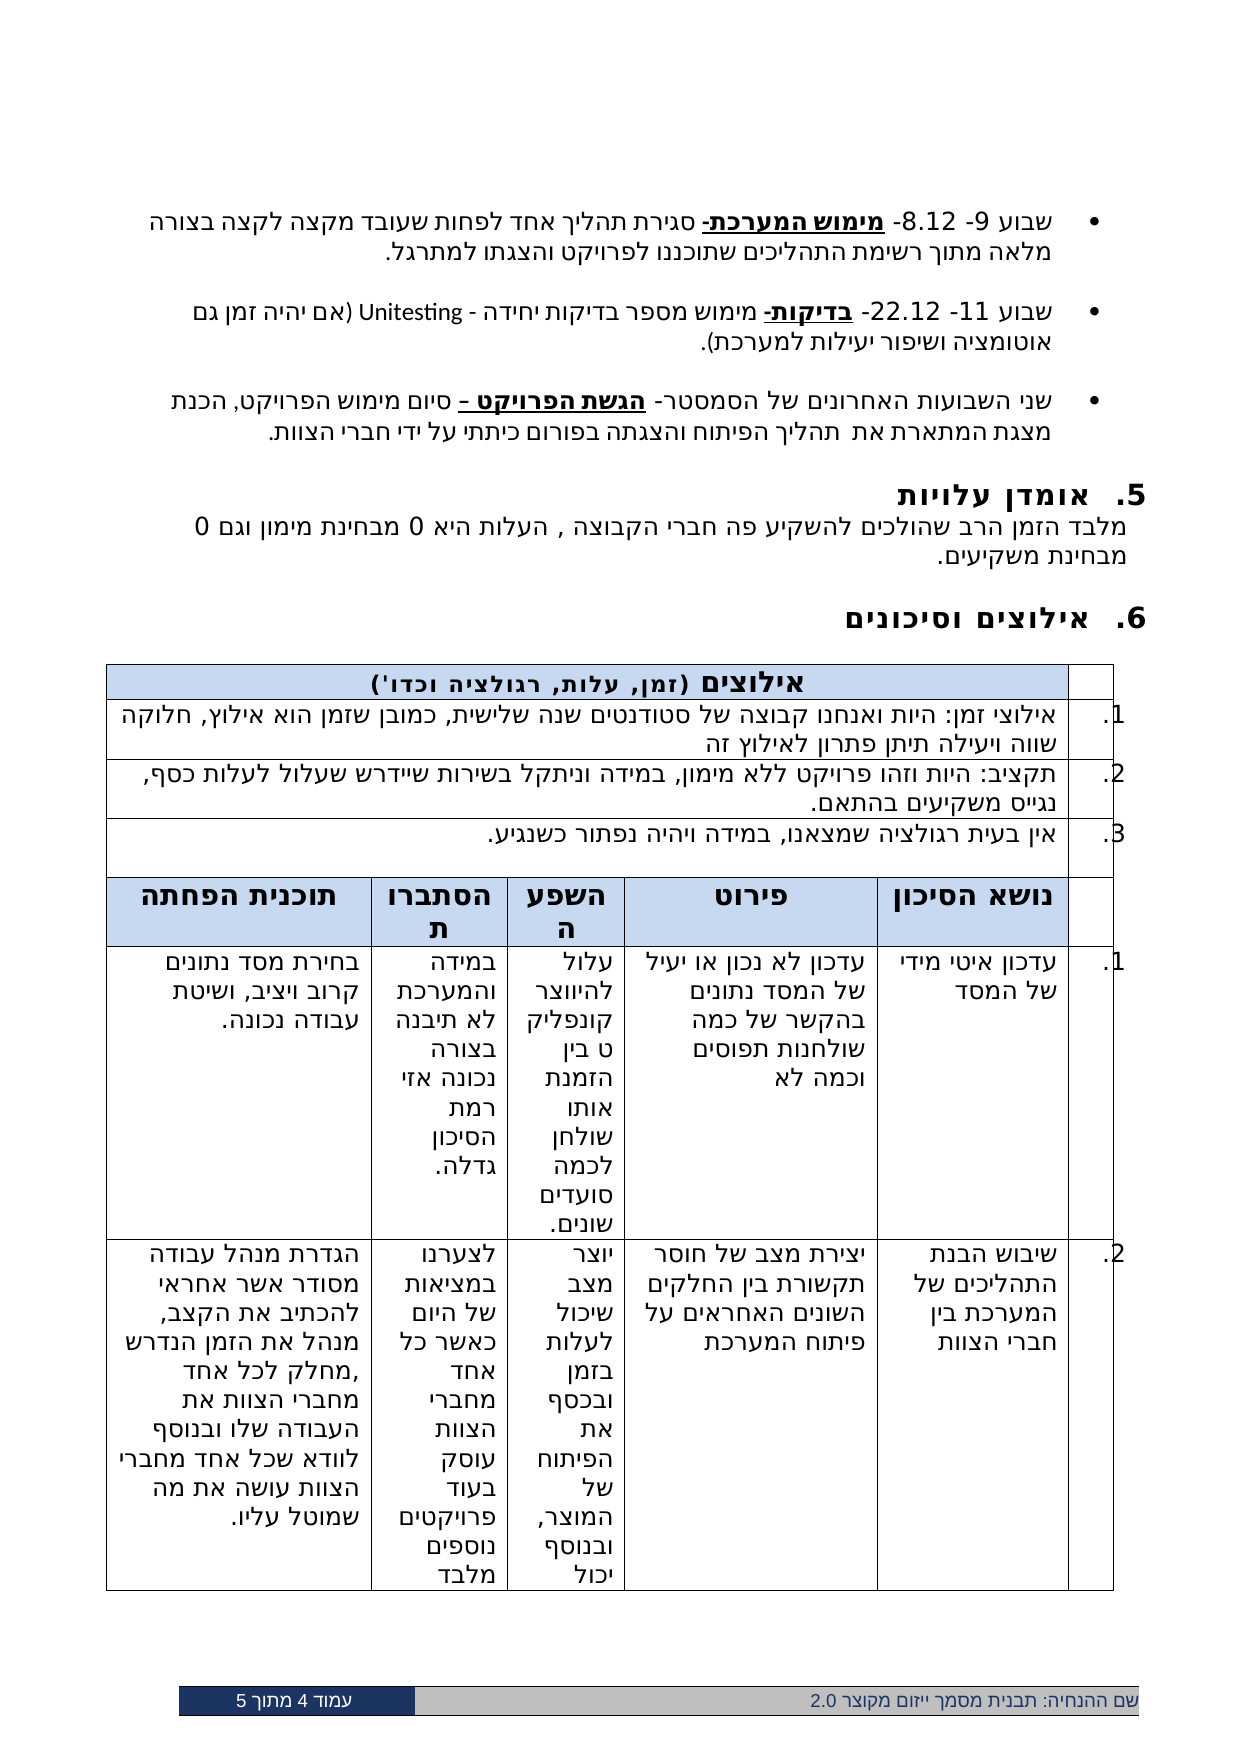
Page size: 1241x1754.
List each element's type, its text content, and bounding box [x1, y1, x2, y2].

table_cell [1069, 819, 1113, 877]
subtitle אומדן עלויות [112, 478, 1128, 512]
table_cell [107, 1240, 371, 1589]
table_cell [1069, 947, 1113, 1238]
table_cell השפעה [508, 878, 624, 946]
table_cell נושא הסיכון [878, 878, 1068, 946]
table_cell הסתברות [372, 878, 507, 946]
table_cell עדכון לא נכון או יעיל של המסד נתונים בהקשר של כמה שולחנות תפוסים וכמה לא [625, 947, 877, 1238]
list שני השבועות האחרונים של הסמסטר- הגשת הפרויקט – סיום מימוש הפרויקט, הכנת מצגת המתארת את תהליך הפיתוח והצגתה בפורום כיתתי על ידי חברי הצוות. [112, 386, 1090, 447]
table_cell תקציב: היות וזהו פרויקט ללא מימון, במידה וניתקל בשירות שיידרש שעלול לעלות כסף, נגייס משקיעים בהתאם. [107, 760, 1068, 818]
subtitle אילוצים וסיכונים [112, 601, 1128, 635]
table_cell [878, 1240, 1068, 1589]
table_cell אין בעית רגולציה שמצאנו, במידה ויהיה נפתור כשנגיע. [107, 819, 1068, 877]
table_cell [1069, 760, 1113, 818]
table_cell במידה והמערכת לא תיבנה בצורה נכונה אזי רמת הסיכון גדלה. [372, 947, 507, 1238]
table_cell [1069, 700, 1113, 758]
table_cell [1069, 878, 1113, 946]
table_cell עדכון איטי מידי של המסד [878, 947, 1068, 1238]
text מלבד הזמן הרב שהולכים להשקיע פה חברי הקבוצה , העלות היא 0 מבחינת מימון וגם 0 מבחינת משקיעים. [112, 512, 1128, 570]
table_header אילוצים (זמן, עלות, רגולציה וכדו') [107, 665, 1068, 699]
table_cell תוכנית הפחתה [107, 878, 371, 946]
list שבוע 11- 22.12- בדיקות- מימוש מספר בדיקות יחידה - Unitesting (אם יהיה זמן גם אוטומציה ושיפור יעילות למערכת). [112, 296, 1090, 386]
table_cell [625, 1240, 877, 1589]
table_cell [1069, 1240, 1113, 1589]
table_cell פירוט [625, 878, 877, 946]
table_cell אילוצי זמן: היות ואנחנו קבוצה של סטודנטים שנה שלישית, כמובן שזמן הוא אילוץ, חלוקה שווה ויעילה תיתן פתרון לאילוץ זה [107, 700, 1068, 758]
table_cell עלול להיווצר קונפליקט בין הזמנת אותו שולחן לכמה סועדים שונים. [508, 947, 624, 1238]
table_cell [508, 1240, 624, 1589]
list שבוע 9- 8.12- מימוש המערכת- סגירת תהליך אחד לפחות שעובד מקצה לקצה בצורה מלאה מתוך רשימת התהליכים שתוכננו לפרויקט והצגתו למתרגל. [112, 206, 1090, 296]
table_cell בחירת מסד נתונים קרוב ויציב, ושיטת עבודה נכונה. [107, 947, 371, 1238]
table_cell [372, 1240, 507, 1589]
table_header [1069, 665, 1113, 699]
